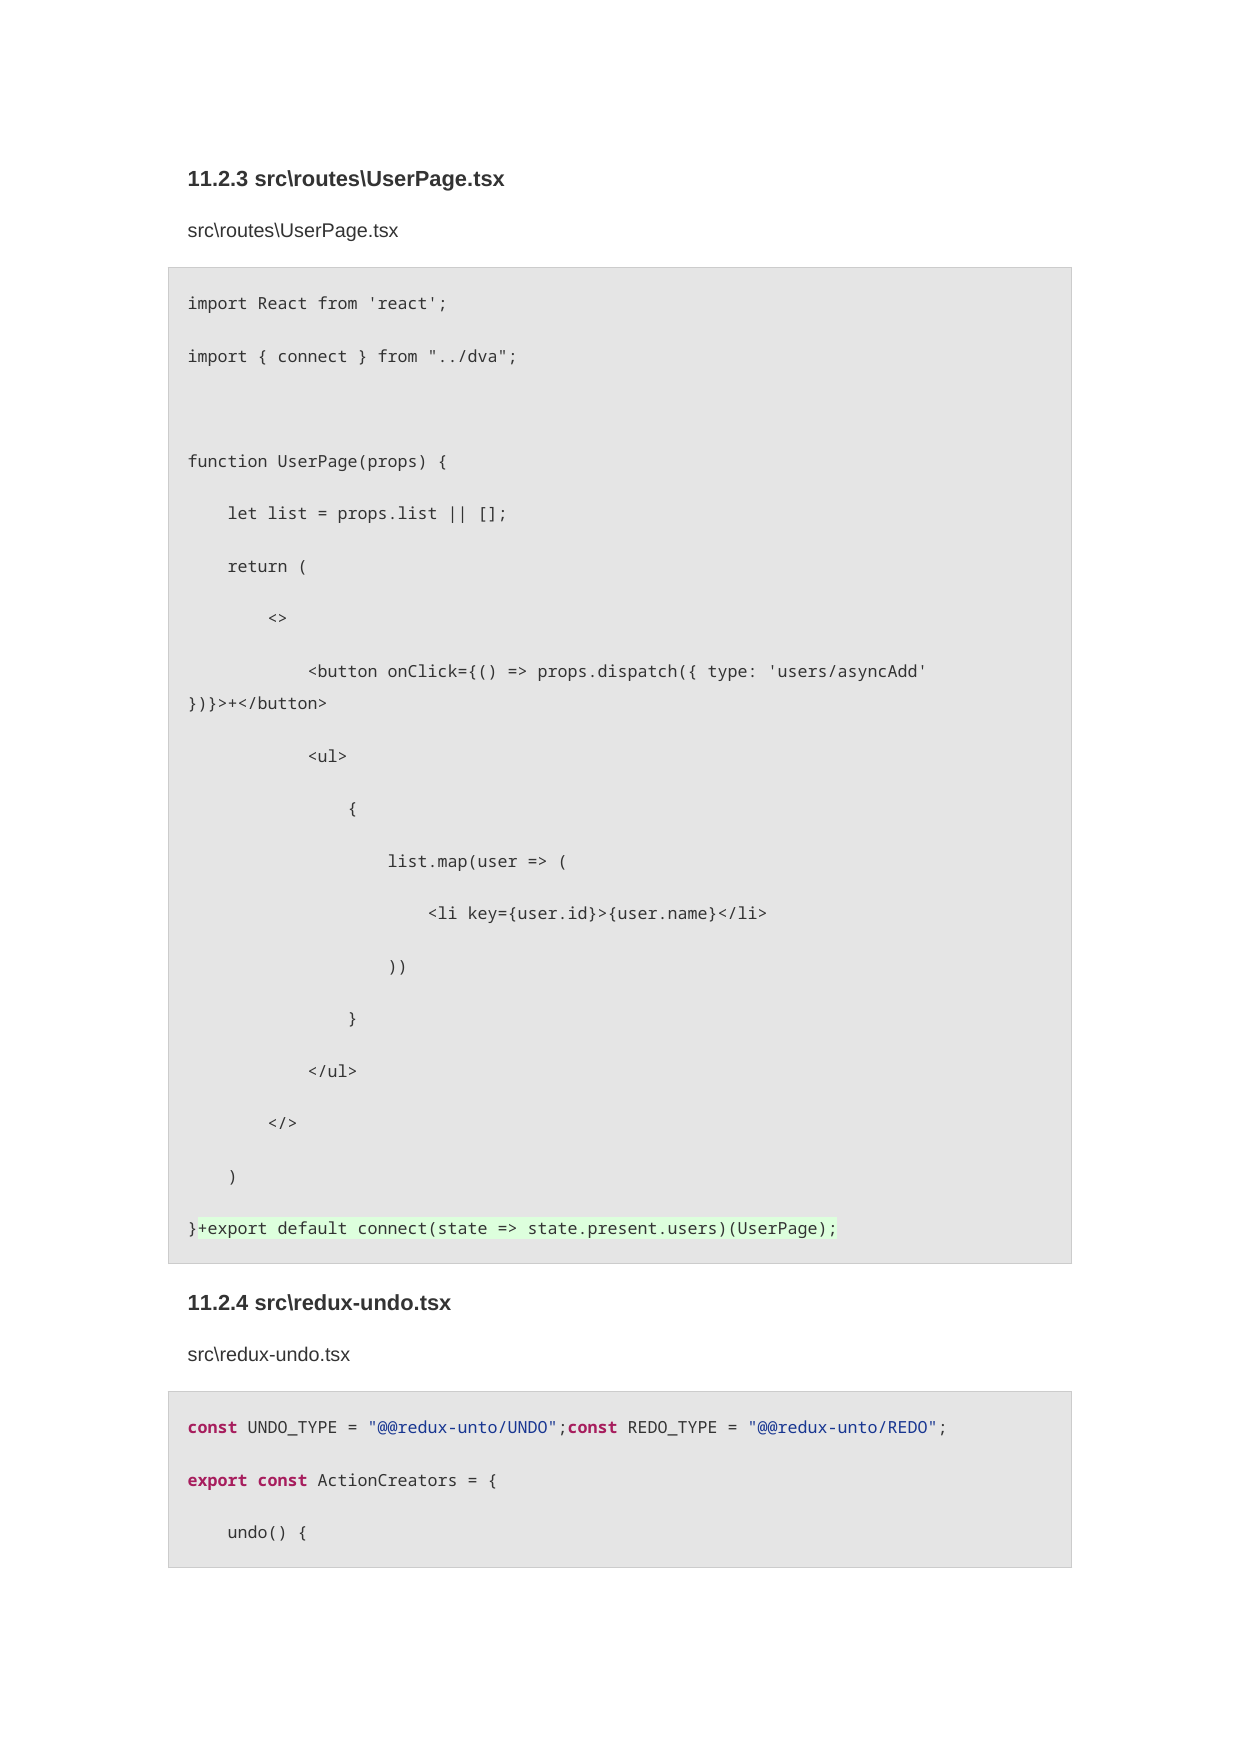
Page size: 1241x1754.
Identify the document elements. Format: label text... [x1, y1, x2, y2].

text return ( [169, 529, 1071, 582]
text }+export default connect(state => state.present.users)(UserPage); [169, 1192, 1071, 1263]
text src\routes\UserPage.tsx [187, 214, 1053, 247]
subtitle 11.2.4 src\redux-undo.tsx [187, 1286, 1053, 1318]
text src\redux-undo.tsx [187, 1338, 1053, 1371]
text </> [169, 1087, 1071, 1139]
text <> [169, 582, 1071, 634]
text </ul> [169, 1034, 1071, 1087]
text function UserPage(props) { [169, 424, 1071, 477]
text <li key={user.id}>{user.name}</li> [169, 877, 1071, 929]
text } [169, 982, 1071, 1034]
text let list = props.list || []; [169, 477, 1071, 529]
text )) [169, 929, 1071, 982]
text undo() { [169, 1496, 1071, 1567]
text import { connect } from "../dva"; [169, 319, 1071, 372]
text <ul> [169, 719, 1071, 772]
text list.map(user => ( [169, 824, 1071, 877]
text const UNDO_TYPE = "@@redux-unto/UNDO";const REDO_TYPE = "@@redux-unto/REDO"; [169, 1392, 1071, 1443]
subtitle 11.2.3 src\routes\UserPage.tsx [187, 162, 1053, 194]
text export const ActionCreators = { [169, 1443, 1071, 1496]
text <button onClick={() => props.dispatch({ type: 'users/asyncAdd' })}>+</button> [169, 634, 1071, 719]
text ) [169, 1139, 1071, 1192]
text { [169, 772, 1071, 824]
text import React from 'react'; [169, 268, 1071, 319]
